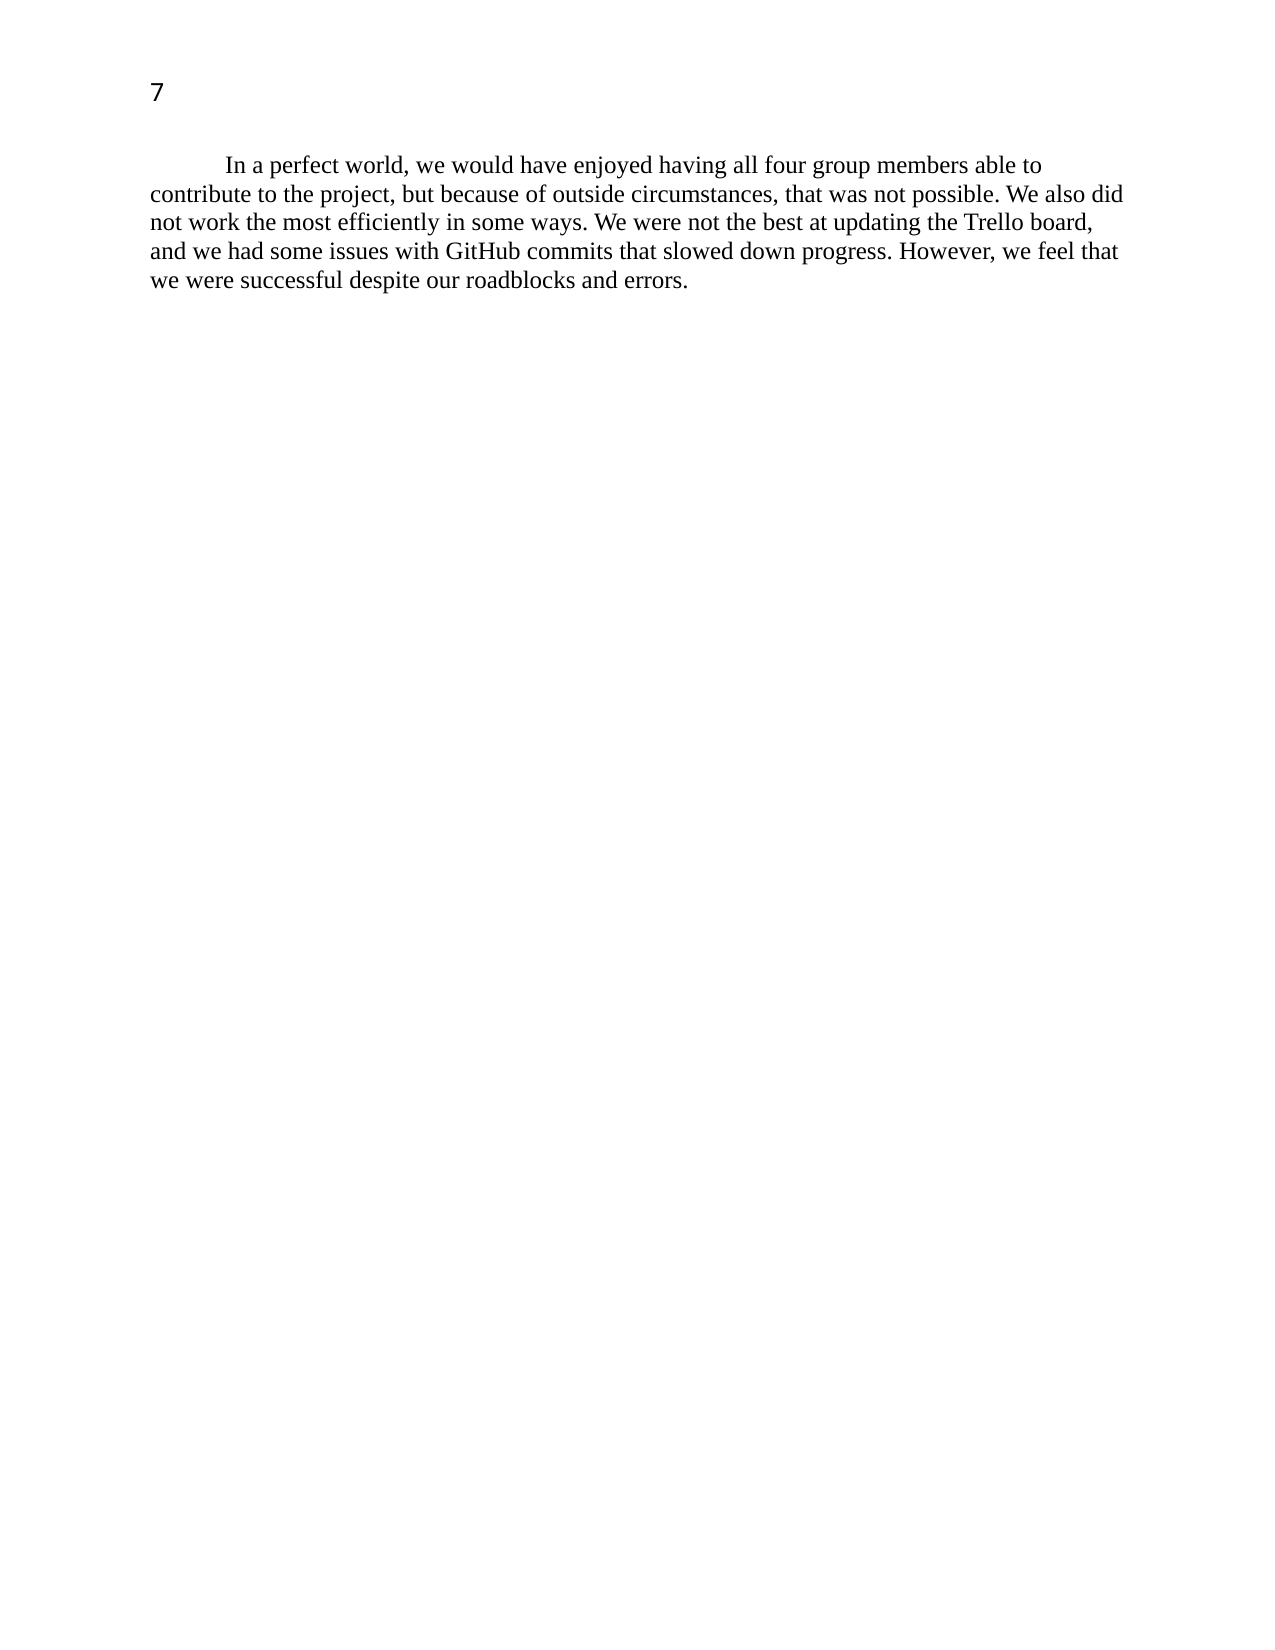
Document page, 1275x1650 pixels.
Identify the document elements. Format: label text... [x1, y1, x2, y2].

text In a perfect world, we would have enjoyed having all four group members able to contribute to the project, but because of outside circumstances, that was not possible. We also did not work the most efficiently in some ways. We were not the best at updating the Trello board, and we had some issues with GitHub commits that slowed down progress. However, we feel that we were successful despite our roadblocks and errors. [150, 150, 1125, 294]
